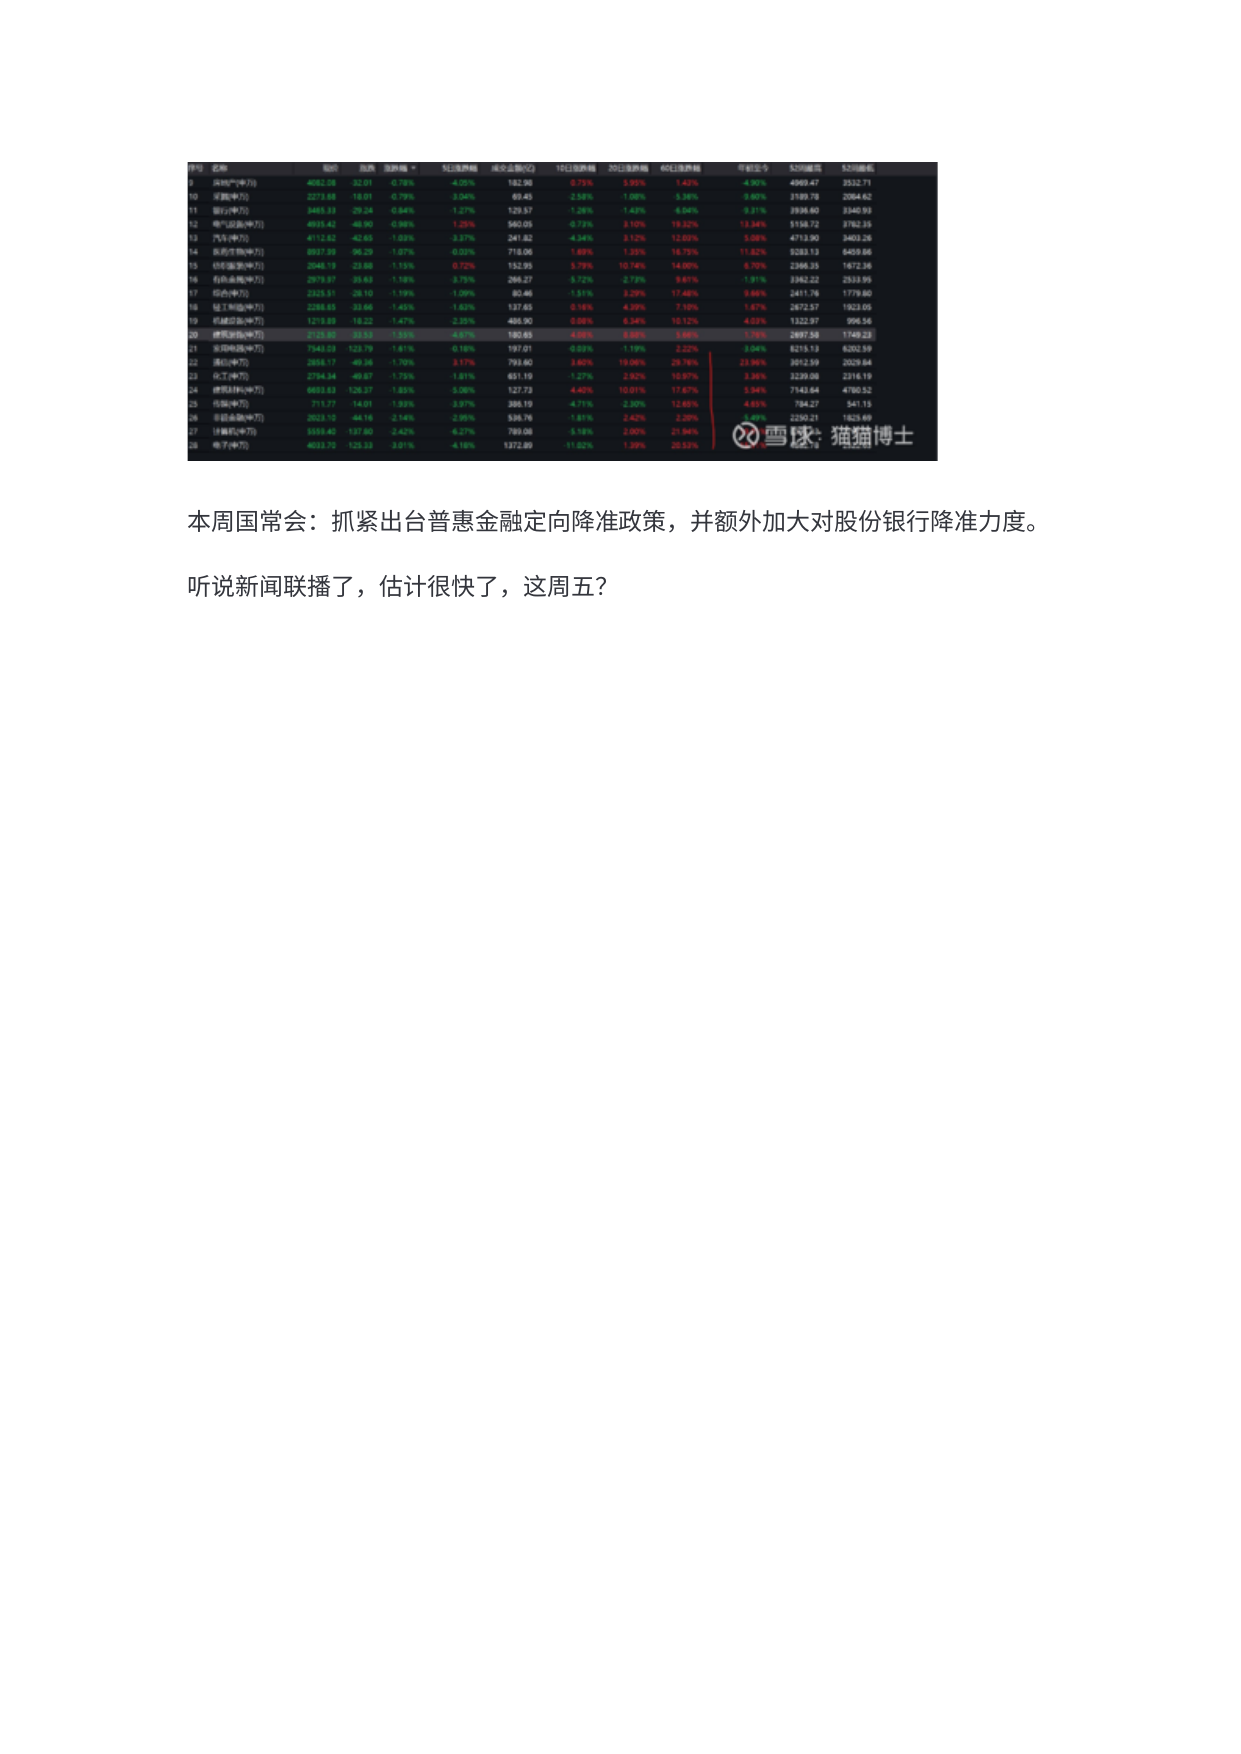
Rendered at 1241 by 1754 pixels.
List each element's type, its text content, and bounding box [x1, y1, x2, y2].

picture [187, 162, 938, 461]
text 本周国常会：抓紧出台普惠金融定向降准政策，并额外加大对股份银行降准力度。听说新闻联播了，估计很快了，这周五？ [187, 487, 1053, 617]
